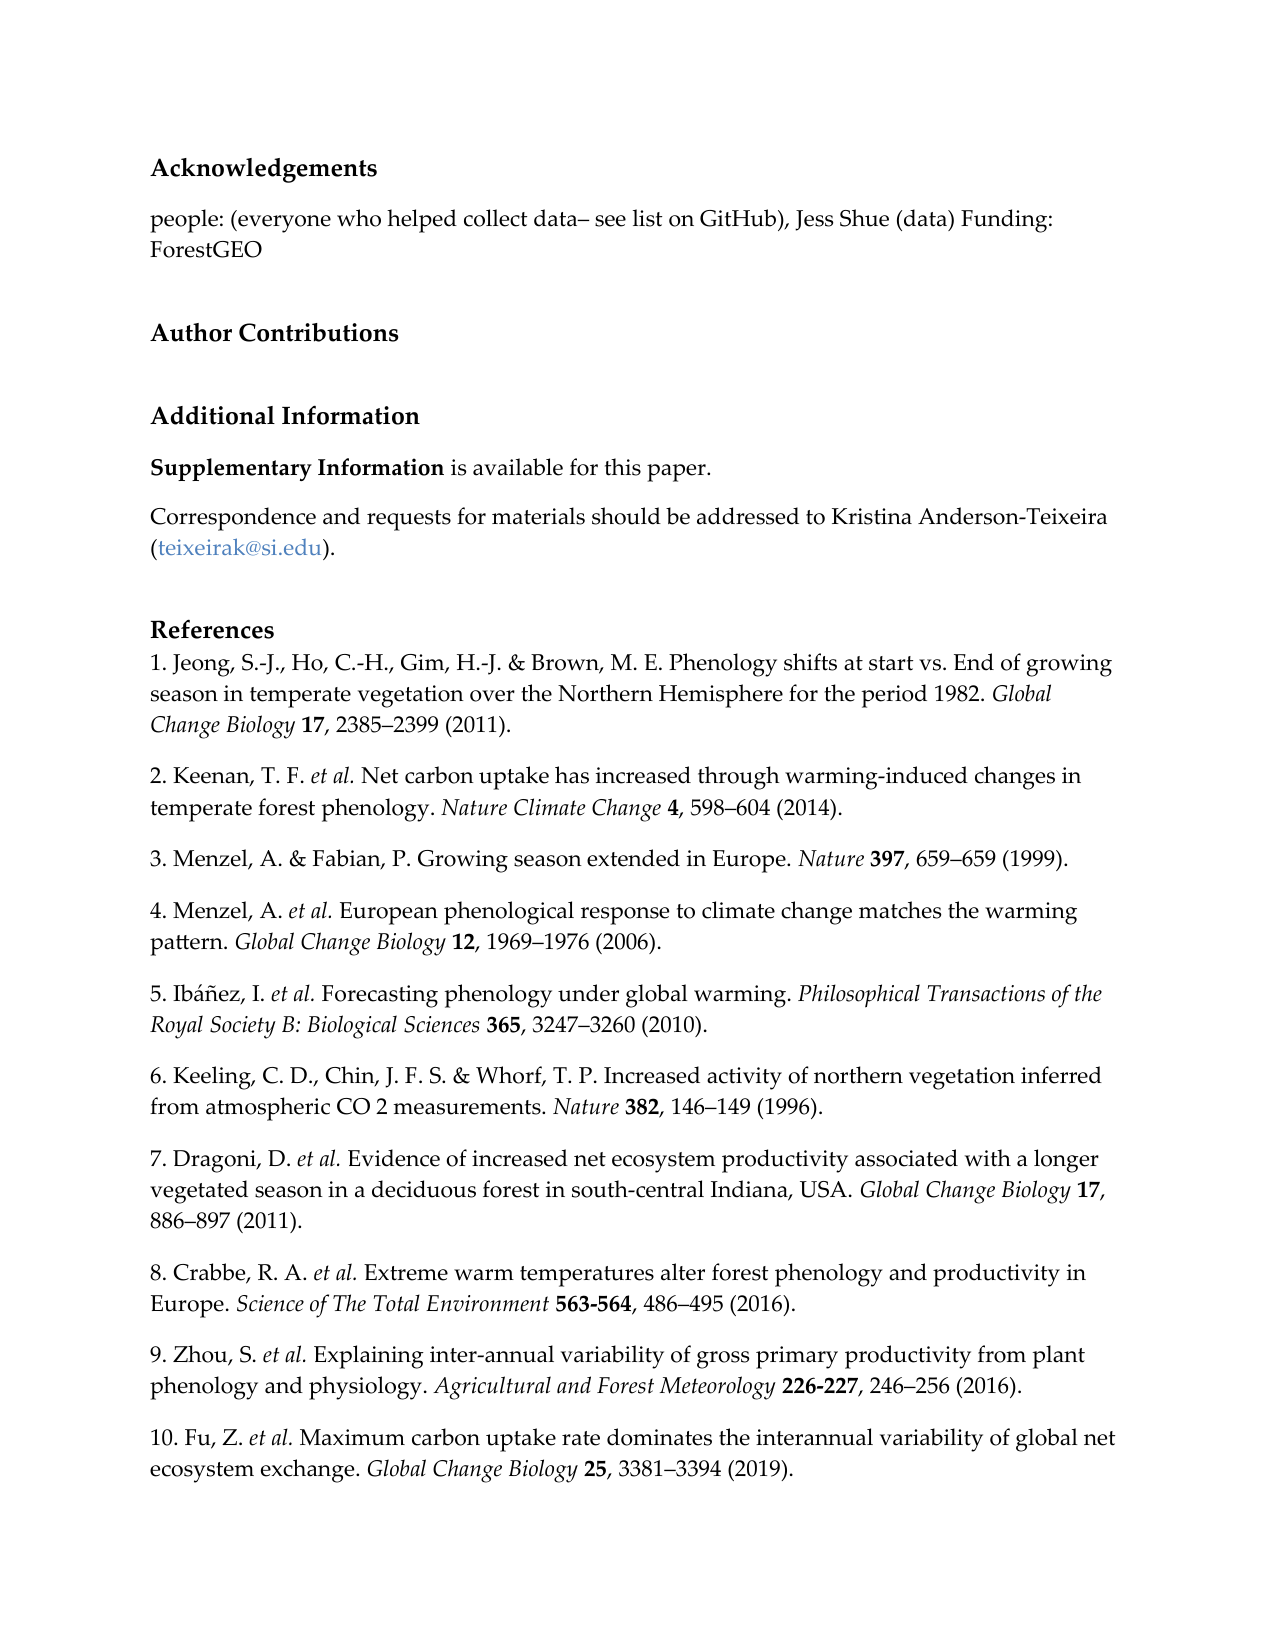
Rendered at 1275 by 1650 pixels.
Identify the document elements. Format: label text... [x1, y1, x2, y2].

text people: (everyone who helped collect data– see list on GitHub), Jess Shue (data) Funding: ForestGEO [150, 202, 1125, 264]
subtitle Additional Information [150, 398, 1125, 432]
text 4. Menzel, A. et al. European phenological response to climate change matches the warming pattern. Global Change Biology 12, 1969–1976 (2006). [150, 894, 1125, 956]
text 9. Zhou, S. et al. Explaining inter-annual variability of gross primary productivity from plant phenology and physiology. Agricultural and Forest Meteorology 226-227, 246–256 (2016). [150, 1338, 1125, 1400]
subtitle Acknowledgements [150, 150, 1125, 184]
subtitle References [150, 612, 1125, 646]
text Supplementary Information is available for this paper. [150, 451, 1125, 482]
subtitle Author Contributions [150, 314, 1125, 348]
text 7. Dragoni, D. et al. Evidence of increased net ecosystem productivity associated with a longer vegetated season in a deciduous forest in south-central Indiana, USA. Global Change Biology 17, 886–897 (2011). [150, 1142, 1125, 1235]
text 5. Ibáñez, I. et al. Forecasting phenology under global warming. Philosophical Transactions of the Royal Society B: Biological Sciences 365, 3247–3260 (2010). [150, 977, 1125, 1039]
text Correspondence and requests for materials should be addressed to Kristina Anderson-Teixeira (teixeirak@si.edu). [150, 500, 1125, 562]
text 8. Crabbe, R. A. et al. Extreme warm temperatures alter forest phenology and productivity in Europe. Science of The Total Environment 563-564, 486–495 (2016). [150, 1256, 1125, 1318]
text 10. Fu, Z. et al. Maximum carbon uptake rate dominates the interannual variability of global net ecosystem exchange. Global Change Biology 25, 3381–3394 (2019). [150, 1421, 1125, 1483]
text 1. Jeong, S.-J., Ho, C.-H., Gim, H.-J. & Brown, M. E. Phenology shifts at start vs. End of growing season in temperate vegetation over the Northern Hemisphere for the period 1982. Global Change Biology 17, 2385–2399 (2011). [150, 646, 1125, 739]
text 3. Menzel, A. & Fabian, P. Growing season extended in Europe. Nature 397, 659–659 (1999). [150, 842, 1125, 873]
text 2. Keenan, T. F. et al. Net carbon uptake has increased through warming-induced changes in temperate forest phenology. Nature Climate Change 4, 598–604 (2014). [150, 759, 1125, 821]
text 6. Keeling, C. D., Chin, J. F. S. & Whorf, T. P. Increased activity of northern vegetation inferred from atmospheric CO 2 measurements. Nature 382, 146–149 (1996). [150, 1059, 1125, 1121]
